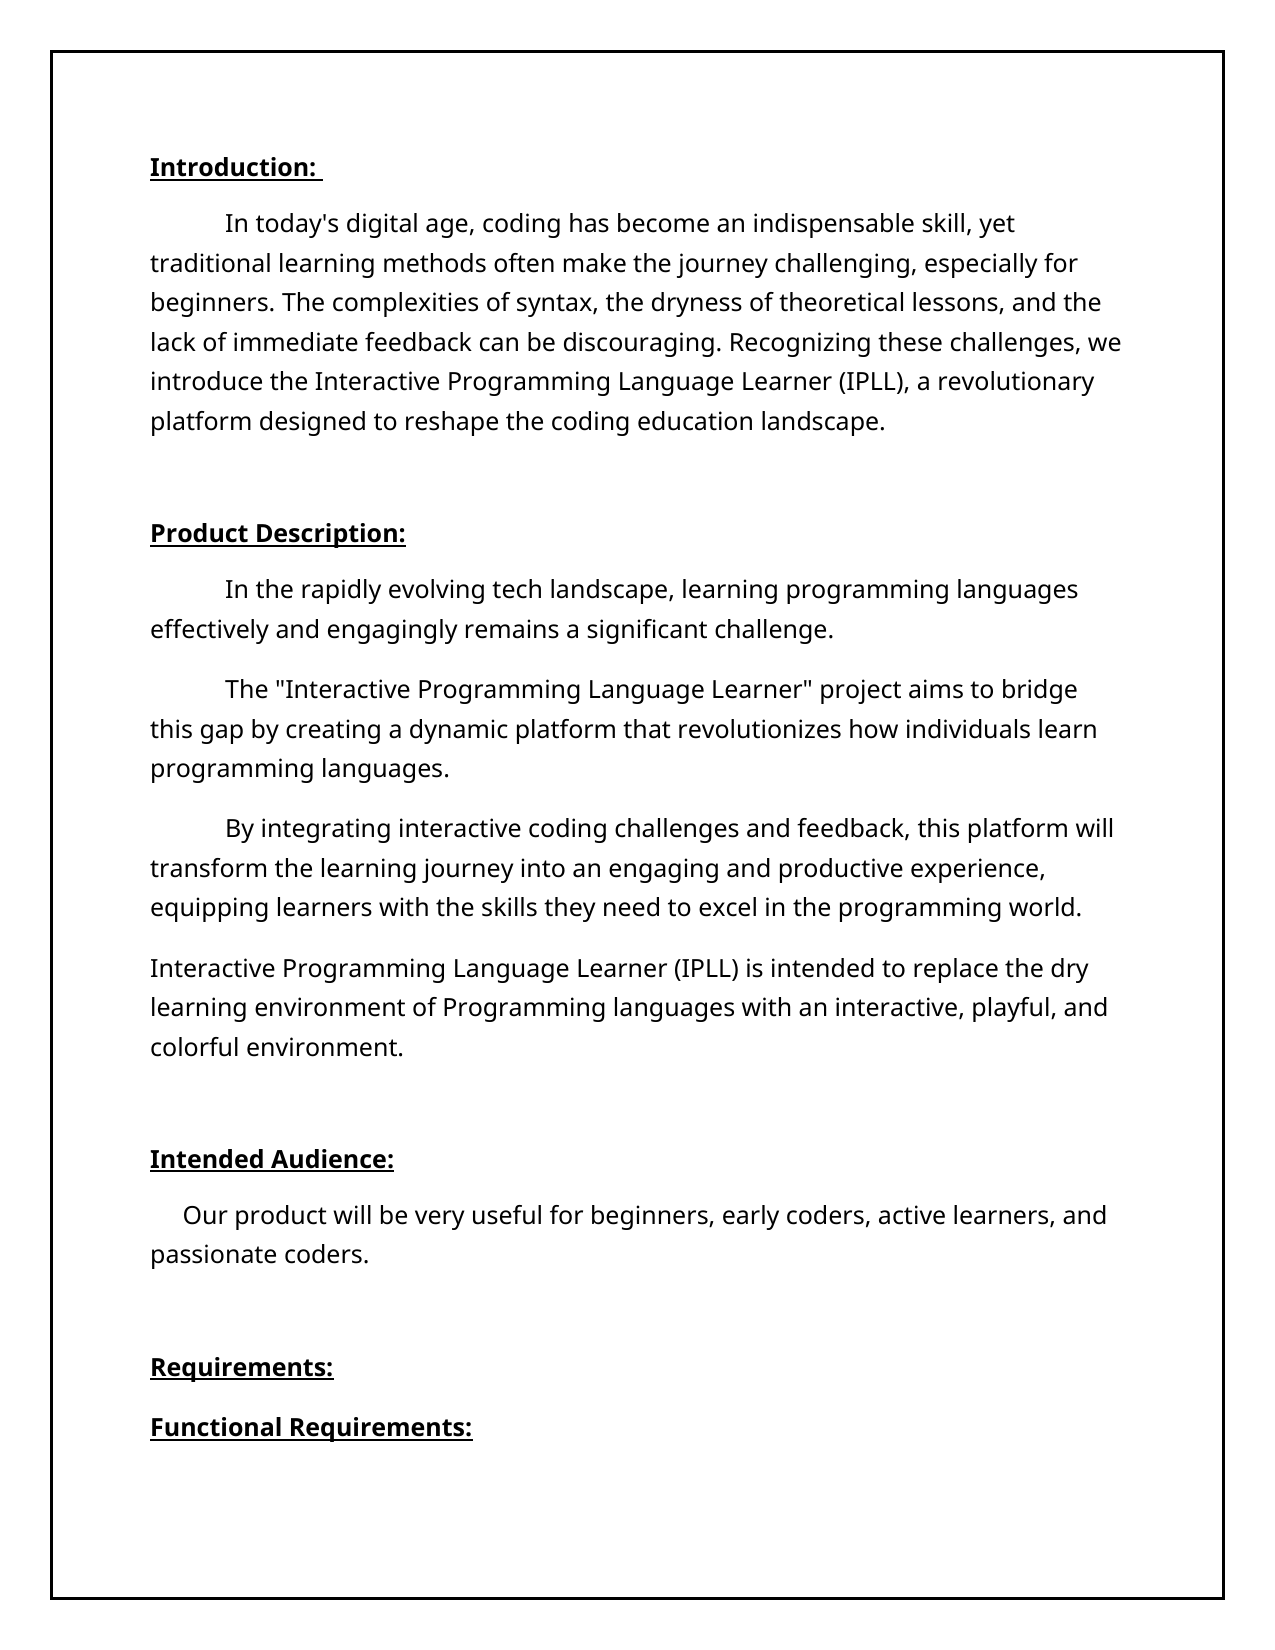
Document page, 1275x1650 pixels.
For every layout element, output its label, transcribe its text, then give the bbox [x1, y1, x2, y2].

text Functional Requirements: [150, 1410, 1125, 1444]
text Introduction: [150, 150, 1125, 184]
text In today's digital age, coding has become an indispensable skill, yet traditional learning methods often make the journey challenging, especially for beginners. The complexities of syntax, the dryness of theoretical lessons, and the lack of immediate feedback can be discouraging. Recognizing these challenges, we introduce the Interactive Programming Language Learner (IPLL), a revolutionary platform designed to reshape the coding education landscape. [150, 206, 1125, 438]
text Our product will be very useful for beginners, early coders, active learners, and passionate coders. [150, 1198, 1125, 1271]
text Requirements: [150, 1349, 1125, 1383]
text Product Description: [150, 516, 1125, 550]
text In the rapidly evolving tech landscape, learning programming languages effectively and engagingly remains a significant challenge. [150, 572, 1125, 646]
text By integrating interactive coding challenges and feedback, this platform will transform the learning journey into an engaging and productive experience, equipping learners with the skills they need to excel in the programming world. [150, 811, 1125, 924]
text The "Interactive Programming Language Learner" project aims to bridge this gap by creating a dynamic platform that revolutionizes how individuals learn programming languages. [150, 672, 1125, 785]
text Intended Audience: [150, 1142, 1125, 1176]
text Interactive Programming Language Learner (IPLL) is intended to replace the dry learning environment of Programming languages with an interactive, playful, and colorful environment. [150, 950, 1125, 1063]
